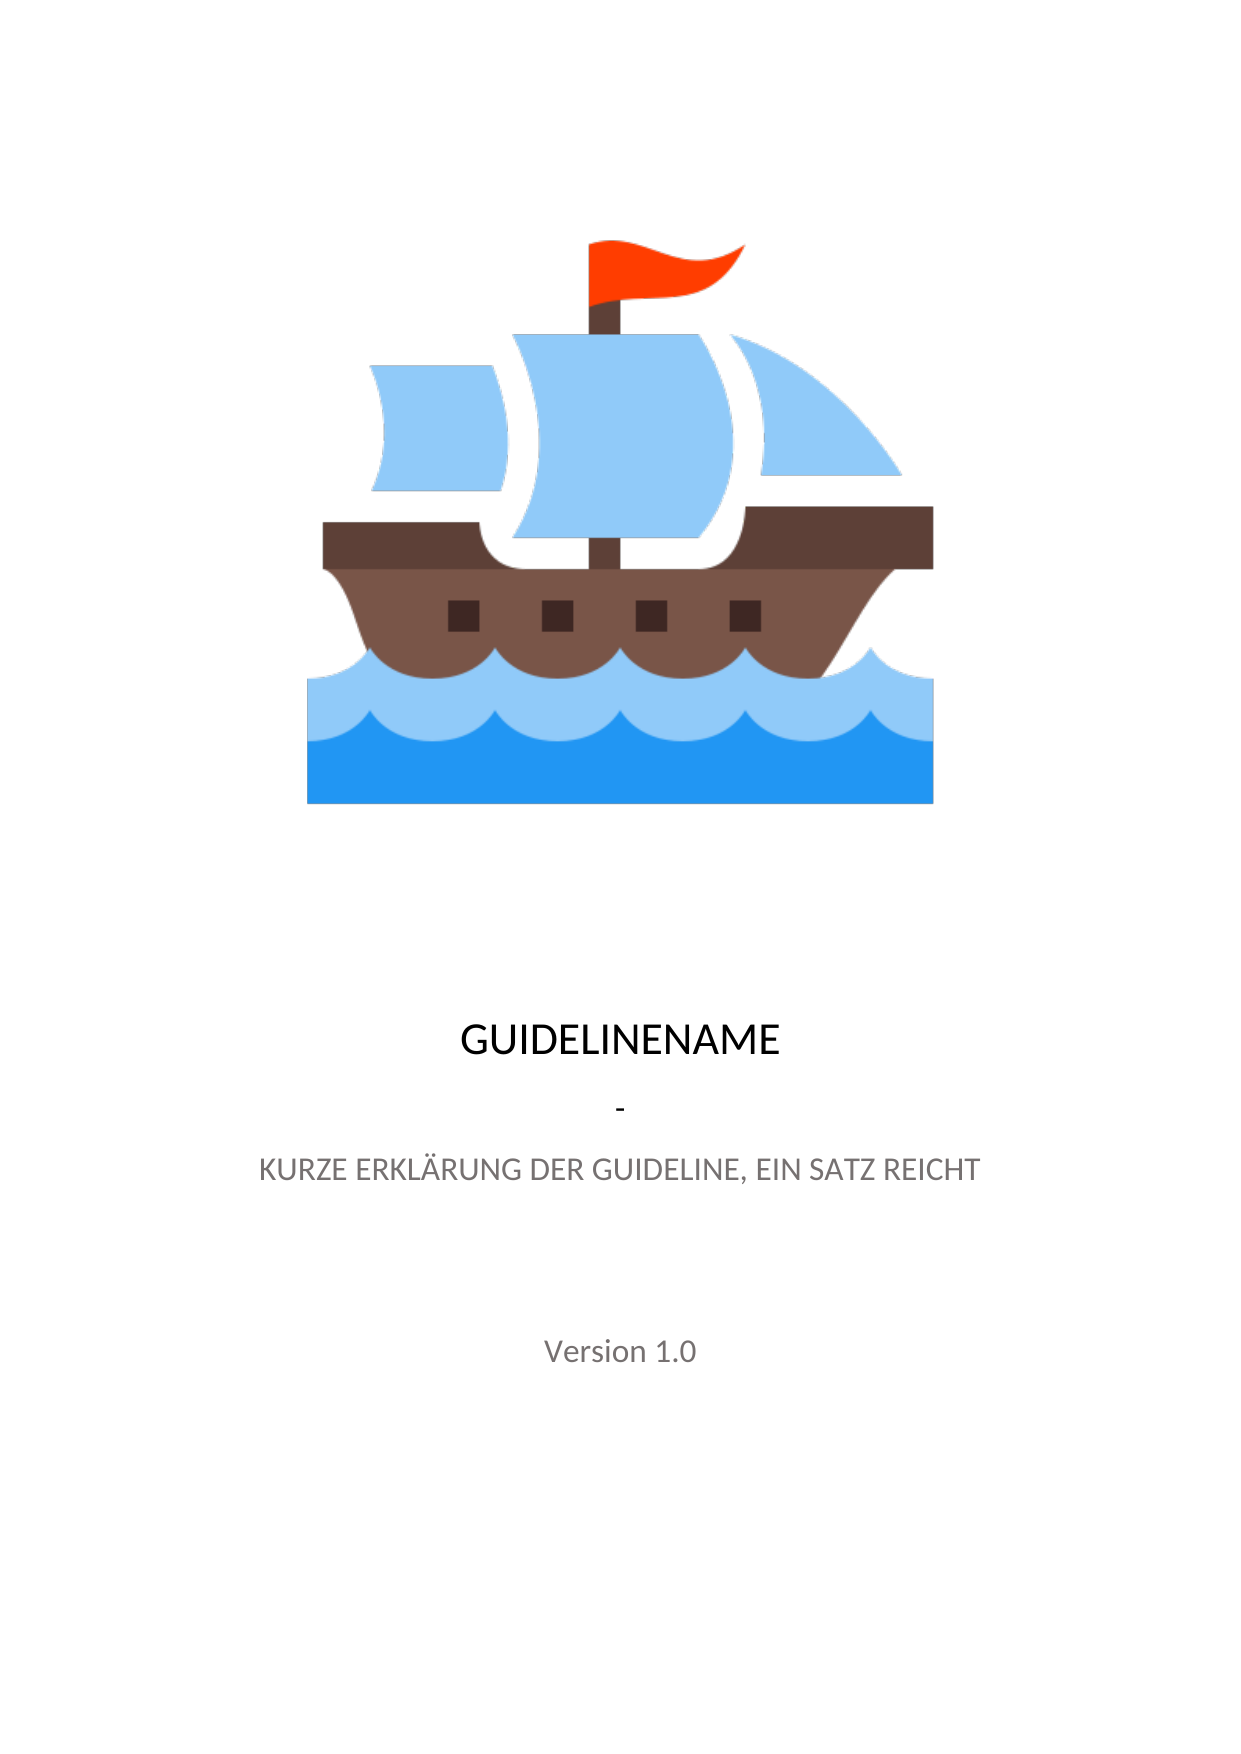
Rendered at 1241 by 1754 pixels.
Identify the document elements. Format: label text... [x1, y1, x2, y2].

text GUIDELINENAME [148, 1010, 1093, 1066]
text KURZE ERKLÄRUNG DER GUIDELINE, EIN SATZ REICHT [148, 1148, 1093, 1188]
text Version 1.0 [148, 1330, 1093, 1370]
picture [245, 147, 995, 898]
text - [148, 1087, 1093, 1128]
